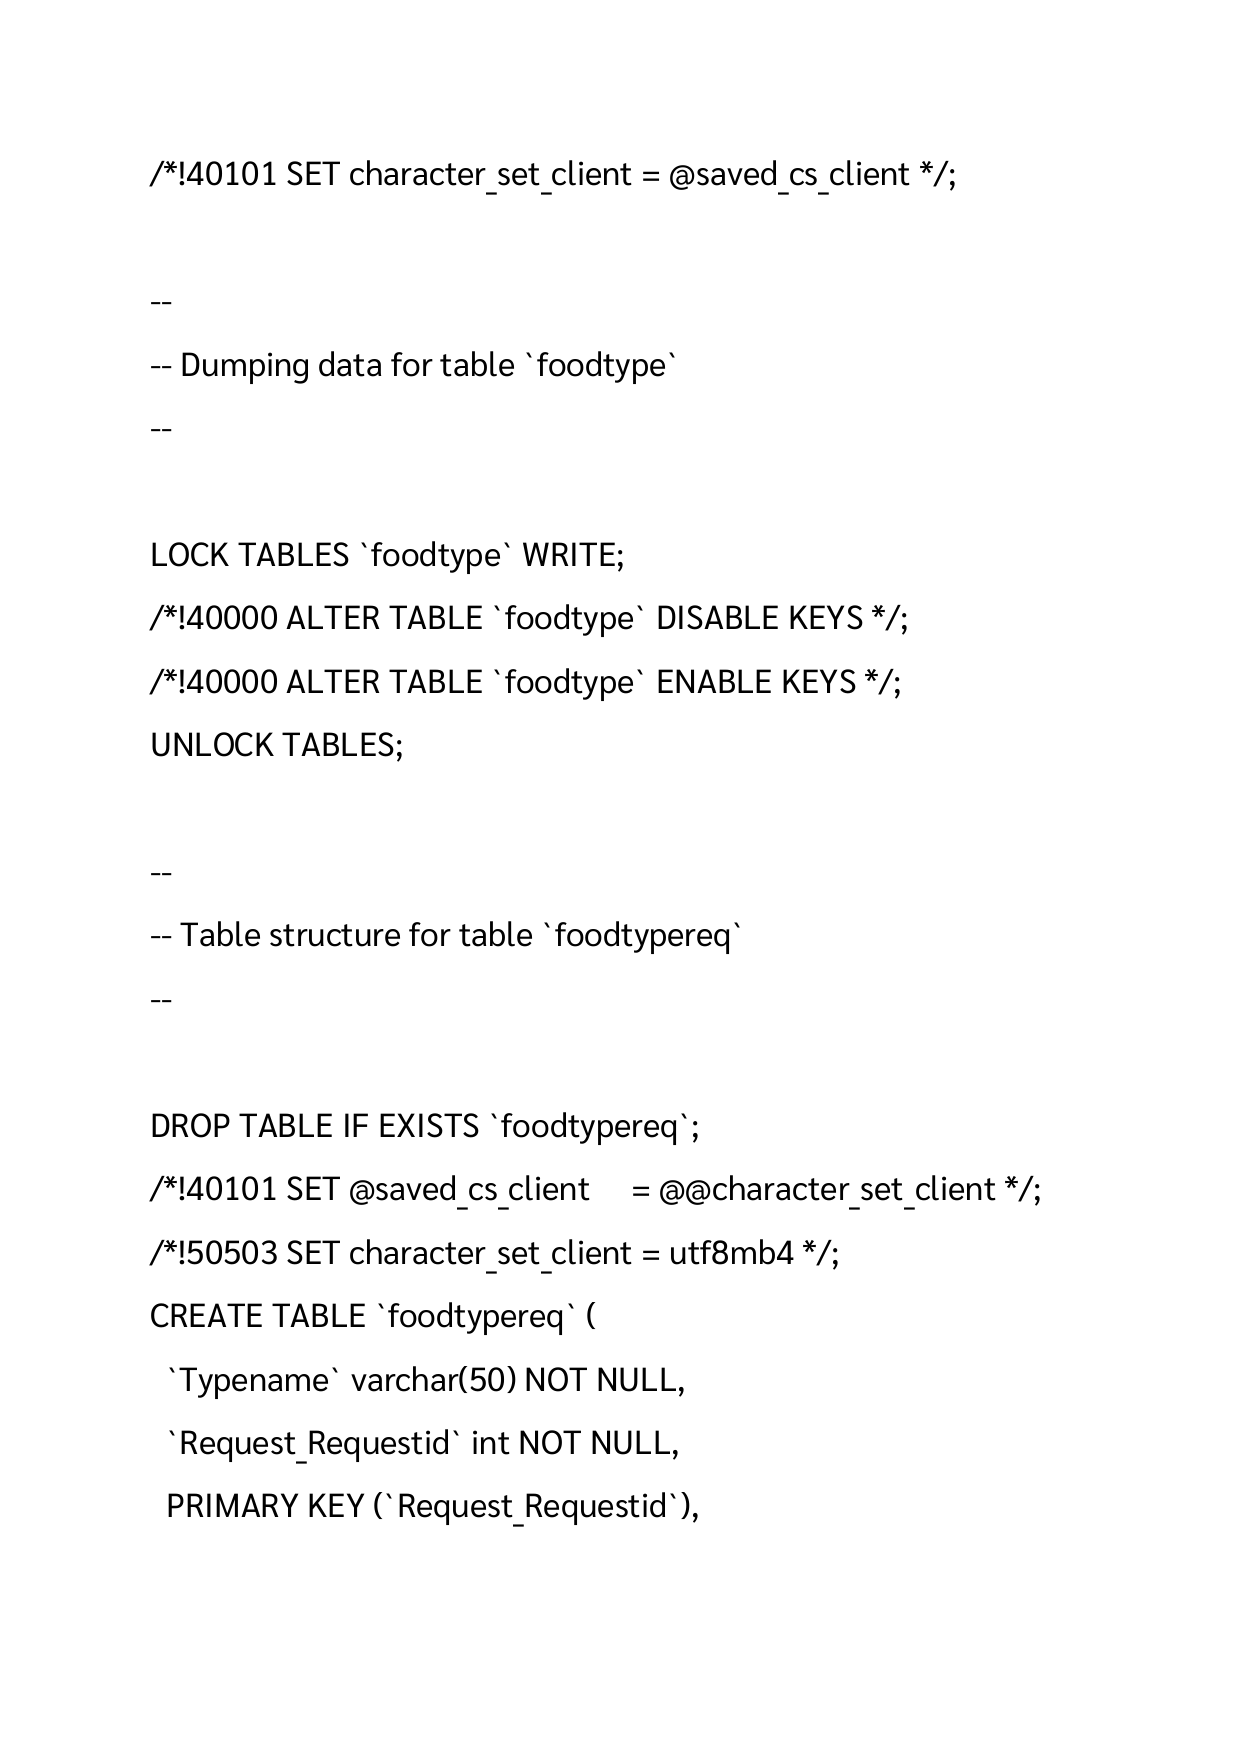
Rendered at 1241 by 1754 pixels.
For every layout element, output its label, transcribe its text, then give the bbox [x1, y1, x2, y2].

text `Typename` varchar(50) NOT NULL, [150, 1355, 1090, 1399]
text PRIMARY KEY (`Request_Requestid`), [150, 1482, 1090, 1526]
text LOCK TABLES `foodtype` WRITE; [150, 531, 1090, 574]
text /*!40101 SET @saved_cs_client = @@character_set_client */; [150, 1165, 1090, 1208]
text /*!50503 SET character_set_client = utf8mb4 */; [150, 1228, 1090, 1272]
text -- [150, 404, 1090, 447]
text -- [150, 848, 1090, 891]
text CREATE TABLE `foodtypereq` ( [150, 1292, 1090, 1335]
text /*!40000 ALTER TABLE `foodtype` ENABLE KEYS */; [150, 657, 1090, 701]
text -- Table structure for table `foodtypereq` [150, 911, 1090, 954]
text `Request_Requestid` int NOT NULL, [150, 1419, 1090, 1462]
text -- [150, 975, 1090, 1018]
text -- [150, 277, 1090, 320]
text UNLOCK TABLES; [150, 721, 1090, 764]
text -- Dumping data for table `foodtype` [150, 340, 1090, 384]
text /*!40000 ALTER TABLE `foodtype` DISABLE KEYS */; [150, 594, 1090, 637]
text DROP TABLE IF EXISTS `foodtypereq`; [150, 1102, 1090, 1145]
text /*!40101 SET character_set_client = @saved_cs_client */; [150, 150, 1090, 193]
